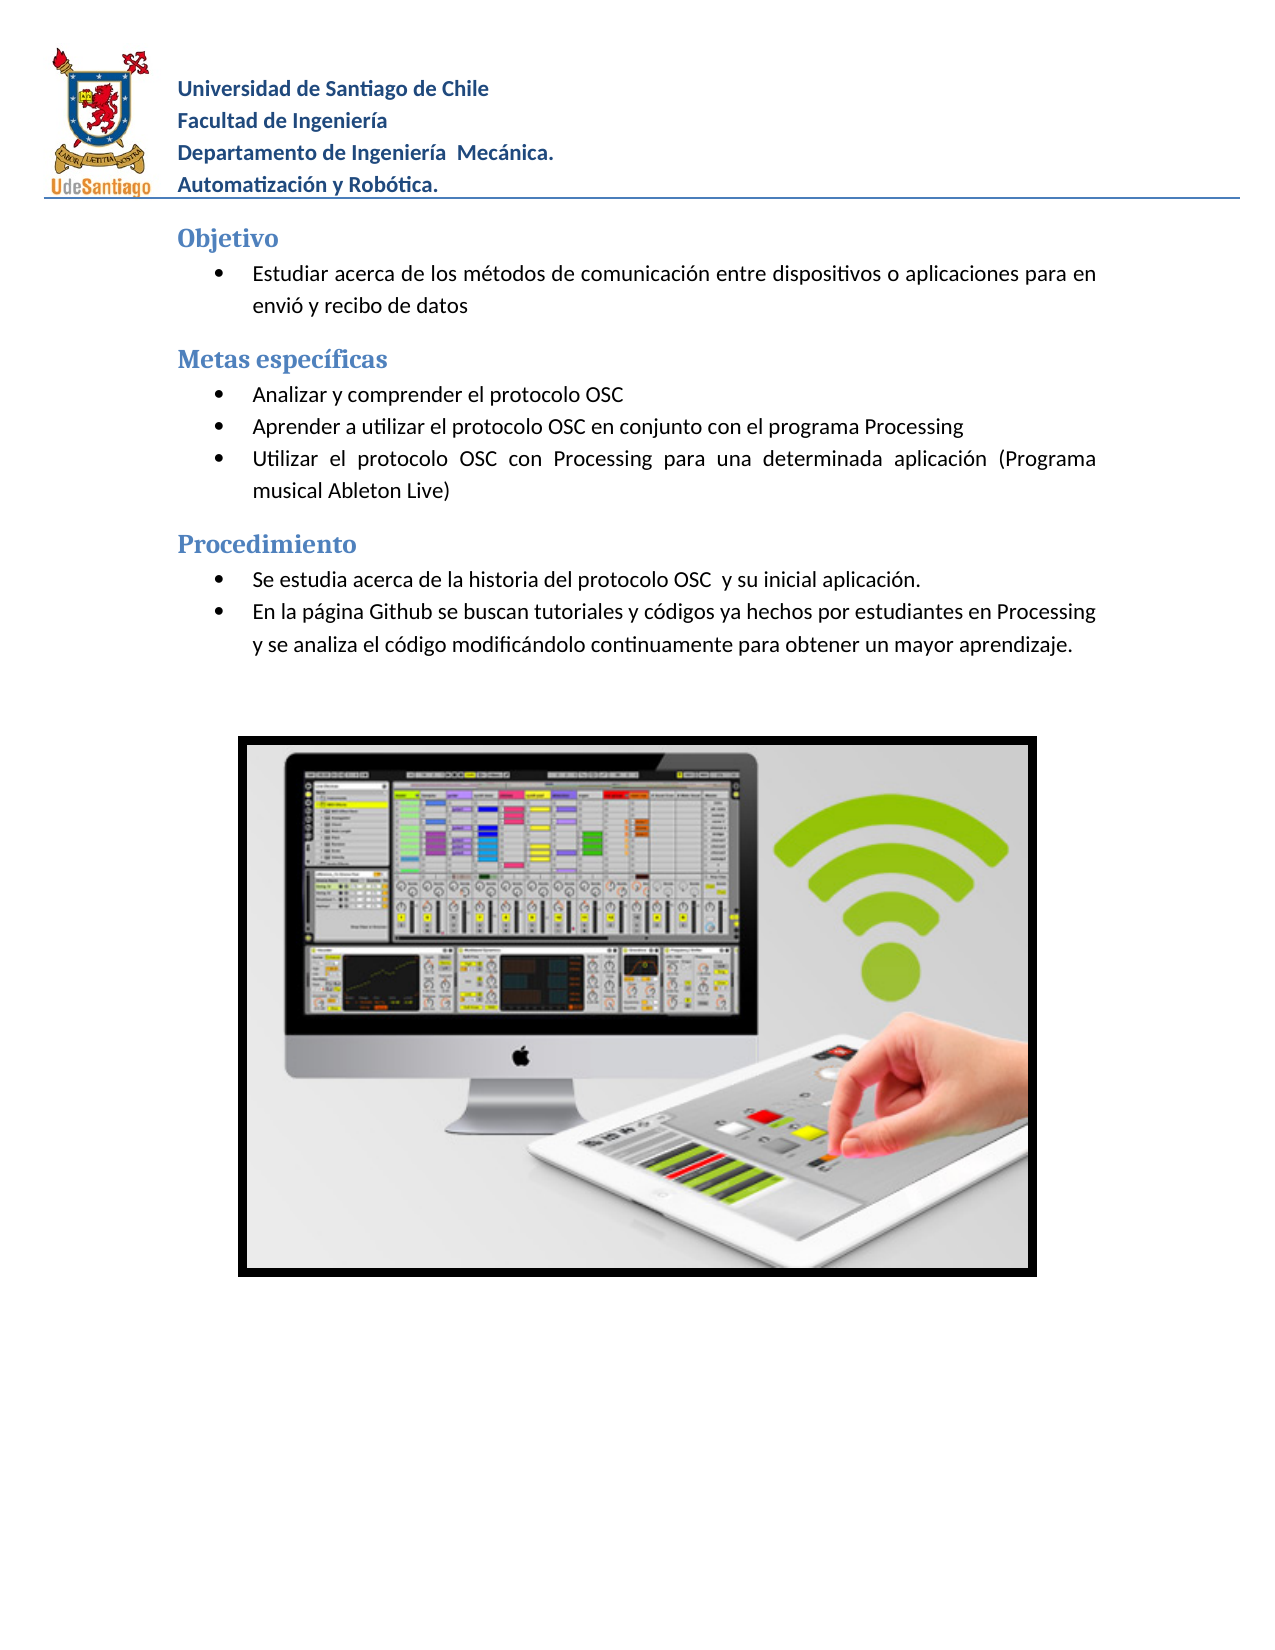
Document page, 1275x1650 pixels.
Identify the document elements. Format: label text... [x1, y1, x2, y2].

list Utilizar el protocolo OSC con Processing para una determinada aplicación (Programa musical Ableton Live) [215, 444, 1098, 504]
list Aprender a utilizar el protocolo OSC en conjunto con el programa Processing [215, 412, 1098, 440]
list Estudiar acerca de los métodos de comunicación entre dispositivos o aplicaciones para en envió y recibo de datos [215, 259, 1098, 319]
list Analizar y comprender el protocolo OSC [215, 380, 1098, 408]
subtitle Objetivo [177, 223, 1098, 254]
picture [247, 745, 1028, 1268]
list Se estudia acerca de la historia del protocolo OSC y su inicial aplicación. [215, 565, 1098, 593]
subtitle Procedimiento [177, 529, 1098, 561]
picture [43, 198, 162, 205]
subtitle Metas específicas [177, 344, 1098, 375]
list En la página Github se buscan tutoriales y códigos ya hechos por estudiantes en Processing y se analiza el código modificándolo continuamente para obtener un mayor aprendizaje. [215, 597, 1098, 658]
picture [43, 43, 162, 197]
